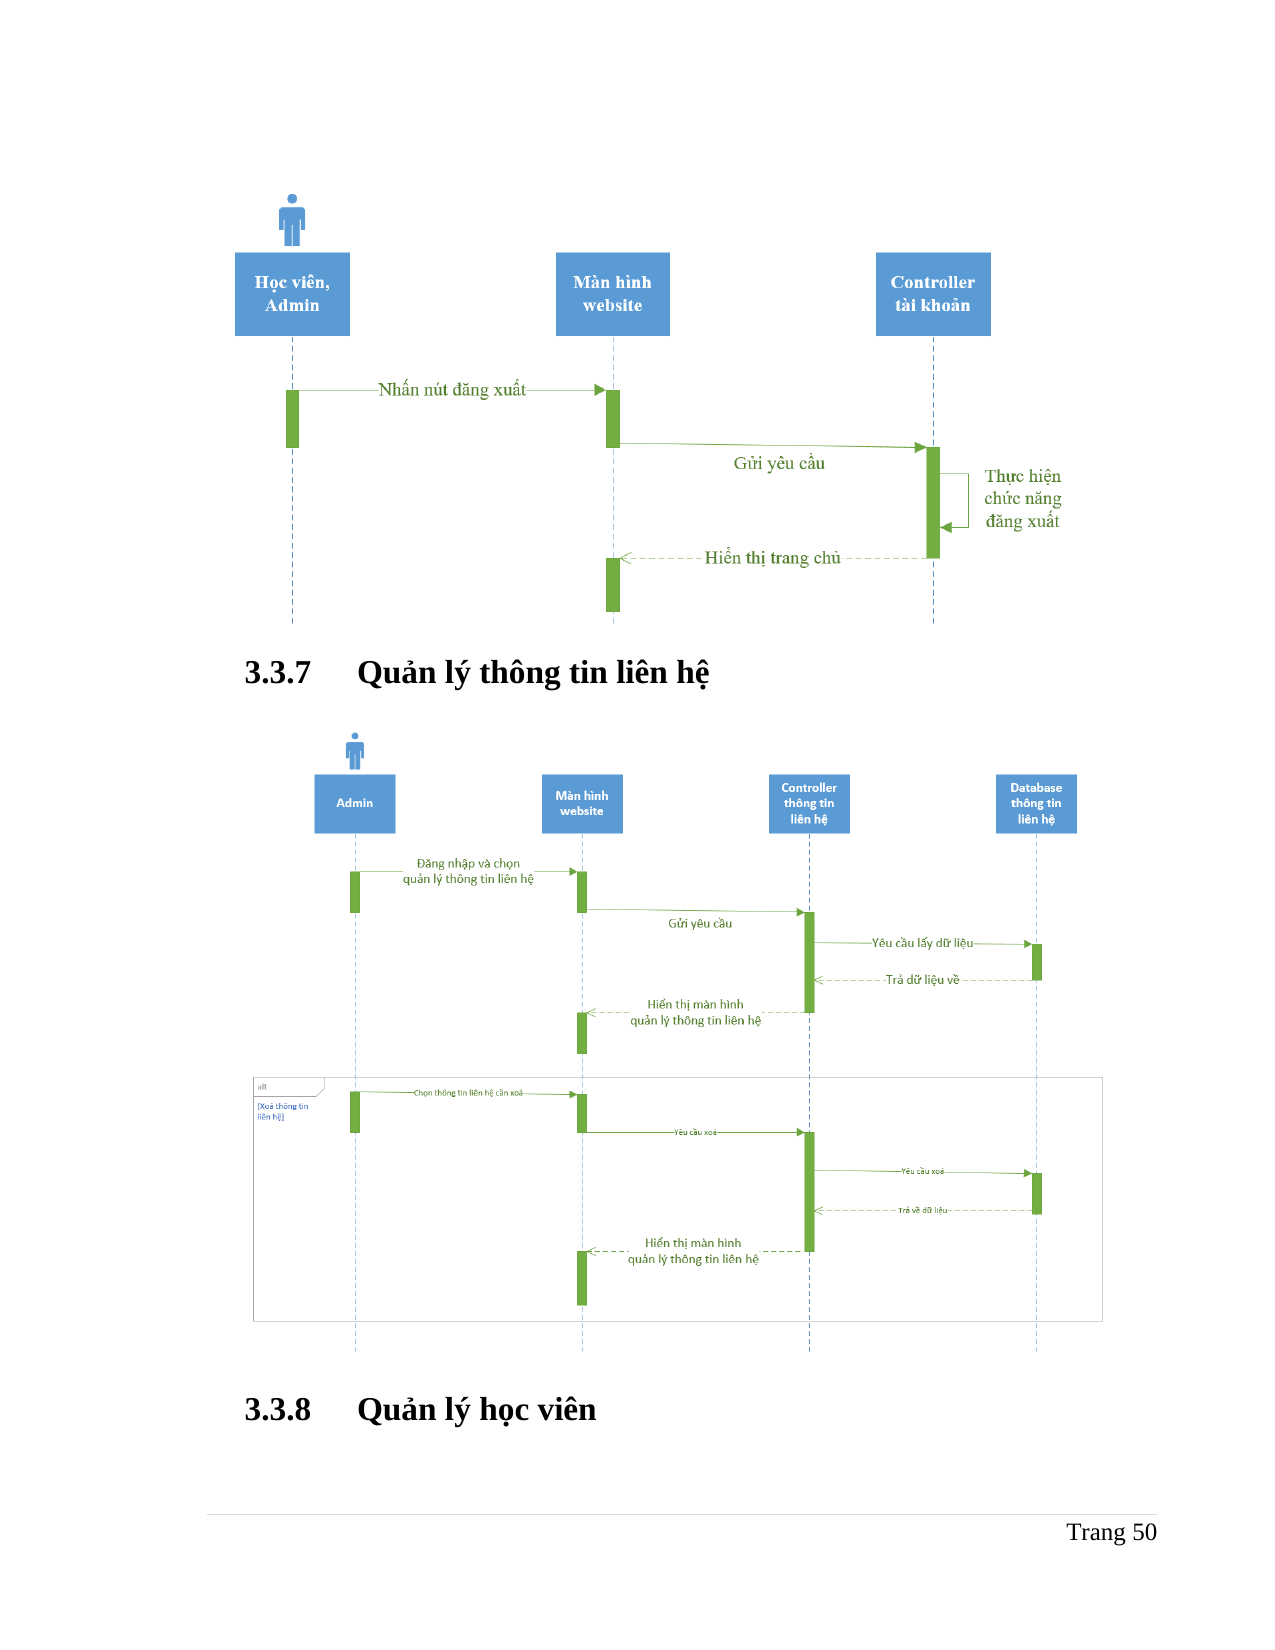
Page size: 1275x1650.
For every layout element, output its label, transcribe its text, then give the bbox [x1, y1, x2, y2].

picture [206, 710, 1147, 1376]
list Quản lý thông tin liên hệ [244, 653, 1157, 691]
picture [206, 177, 1147, 639]
list Quản lý học viên [244, 1390, 1157, 1428]
